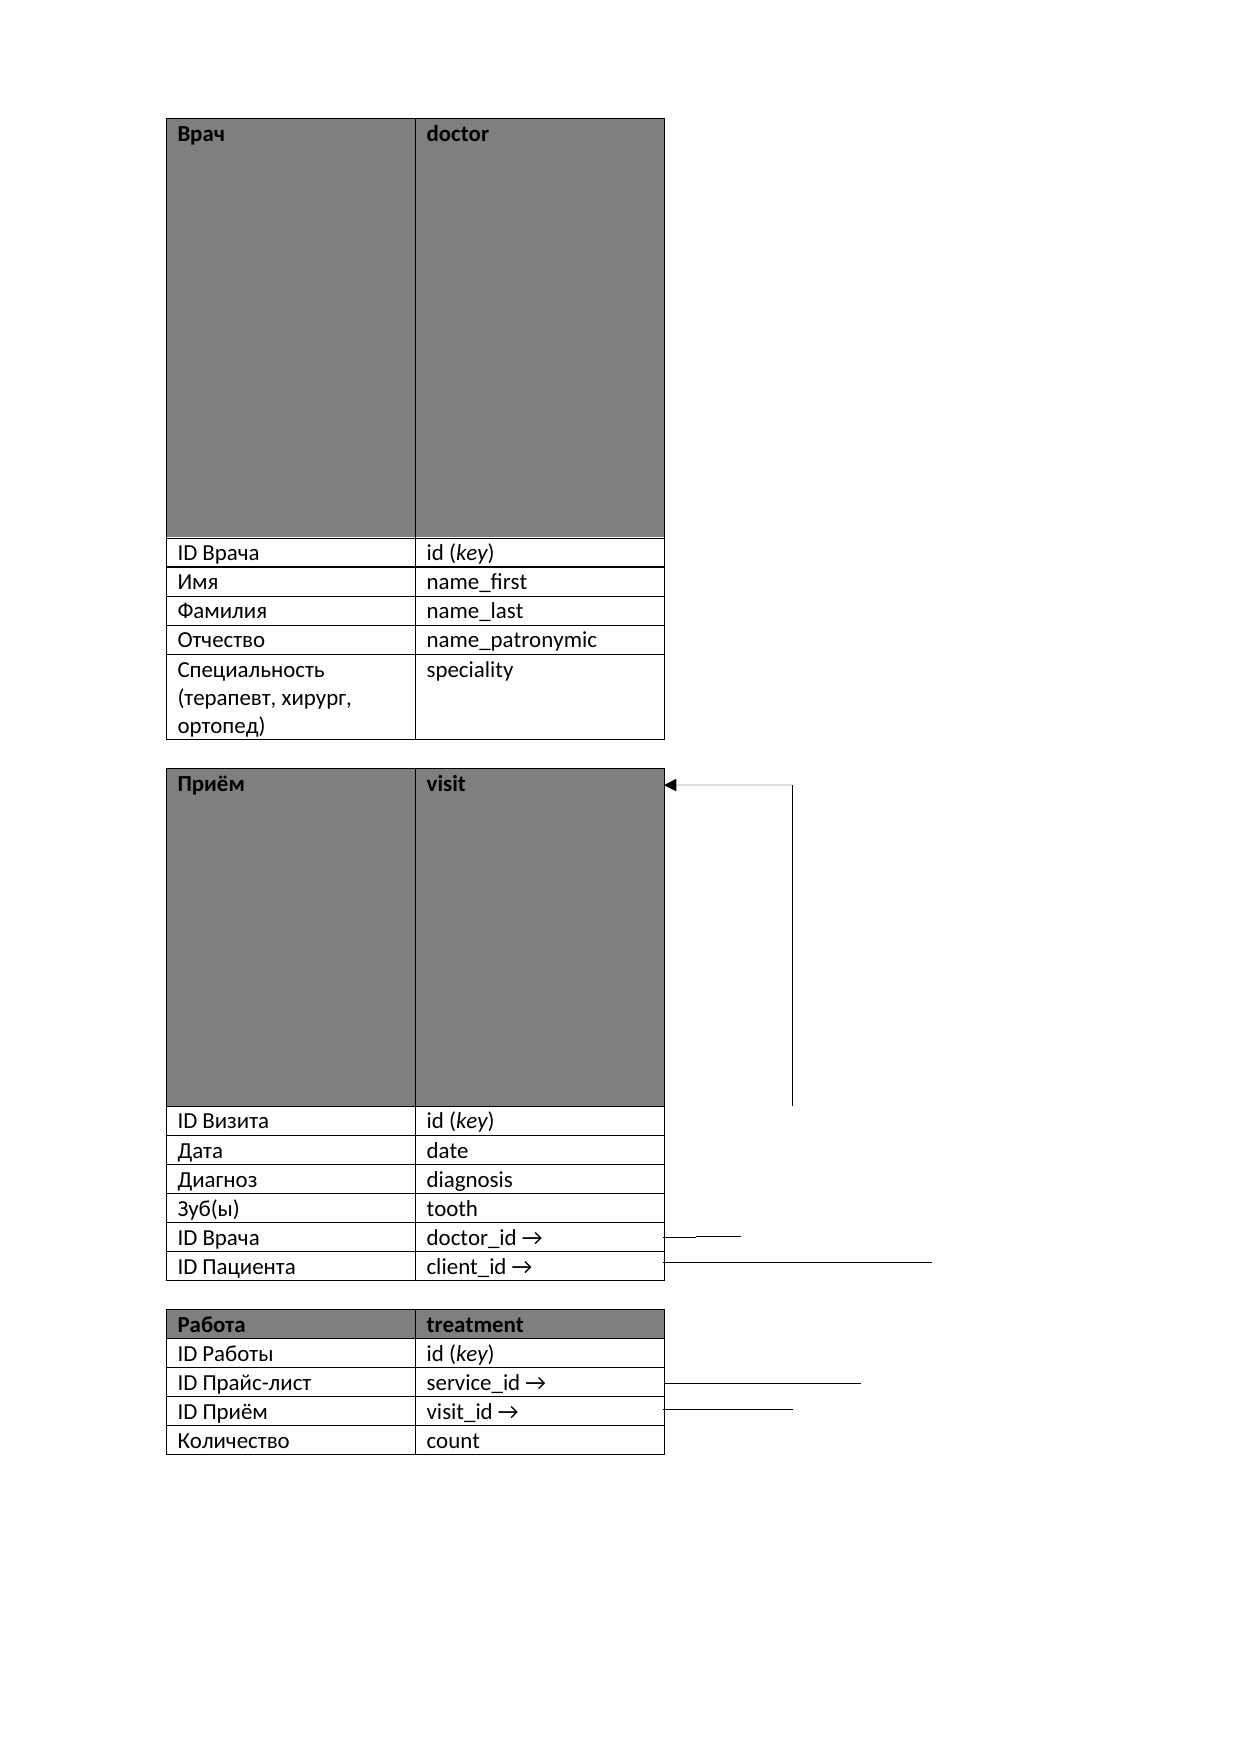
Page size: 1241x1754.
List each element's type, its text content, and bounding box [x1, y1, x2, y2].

table_cell Зуб(ы) [167, 1194, 415, 1222]
table_cell visit_id → [416, 1397, 664, 1425]
table_header Приём [167, 769, 415, 1106]
table_cell diagnosis [416, 1165, 664, 1193]
table_cell id (key) [416, 1339, 664, 1367]
table_cell id (key) [416, 539, 664, 566]
table_header visit [416, 769, 664, 1106]
table_cell doctor_id → [416, 1223, 664, 1251]
table_cell ID Визита [167, 1107, 415, 1135]
table_cell service_id → [416, 1368, 664, 1396]
table_cell Диагноз [167, 1165, 415, 1193]
table_cell ID Врача [167, 1223, 415, 1251]
table_header doctor [416, 119, 664, 537]
table_cell date [416, 1136, 664, 1164]
table_cell name_patronymic [416, 626, 664, 654]
table_cell name_first [416, 568, 664, 596]
table_cell ID Приём [167, 1397, 415, 1425]
table_cell count [416, 1426, 664, 1454]
table_cell ID Врача [167, 539, 415, 566]
table_cell ID Работы [167, 1339, 415, 1367]
table_cell name_last [416, 597, 664, 624]
table_cell id (key) [416, 1107, 664, 1135]
table_cell Фамилия [167, 597, 415, 624]
table_cell tooth [416, 1194, 664, 1222]
table_header Врач [167, 119, 415, 537]
table_cell speciality [416, 655, 664, 739]
table_cell Специальность (терапевт, хирург, ортопед) [167, 655, 415, 739]
table_cell ID Прайс-лист [167, 1368, 415, 1396]
table_header Работа [167, 1310, 415, 1338]
table_cell Дата [167, 1136, 415, 1164]
table_header treatment [416, 1310, 664, 1338]
table_cell Отчество [167, 626, 415, 654]
table_cell ID Пациента [167, 1252, 415, 1280]
table_cell client_id → [416, 1252, 664, 1280]
table_cell Имя [167, 568, 415, 596]
table_cell Количество [167, 1426, 415, 1454]
